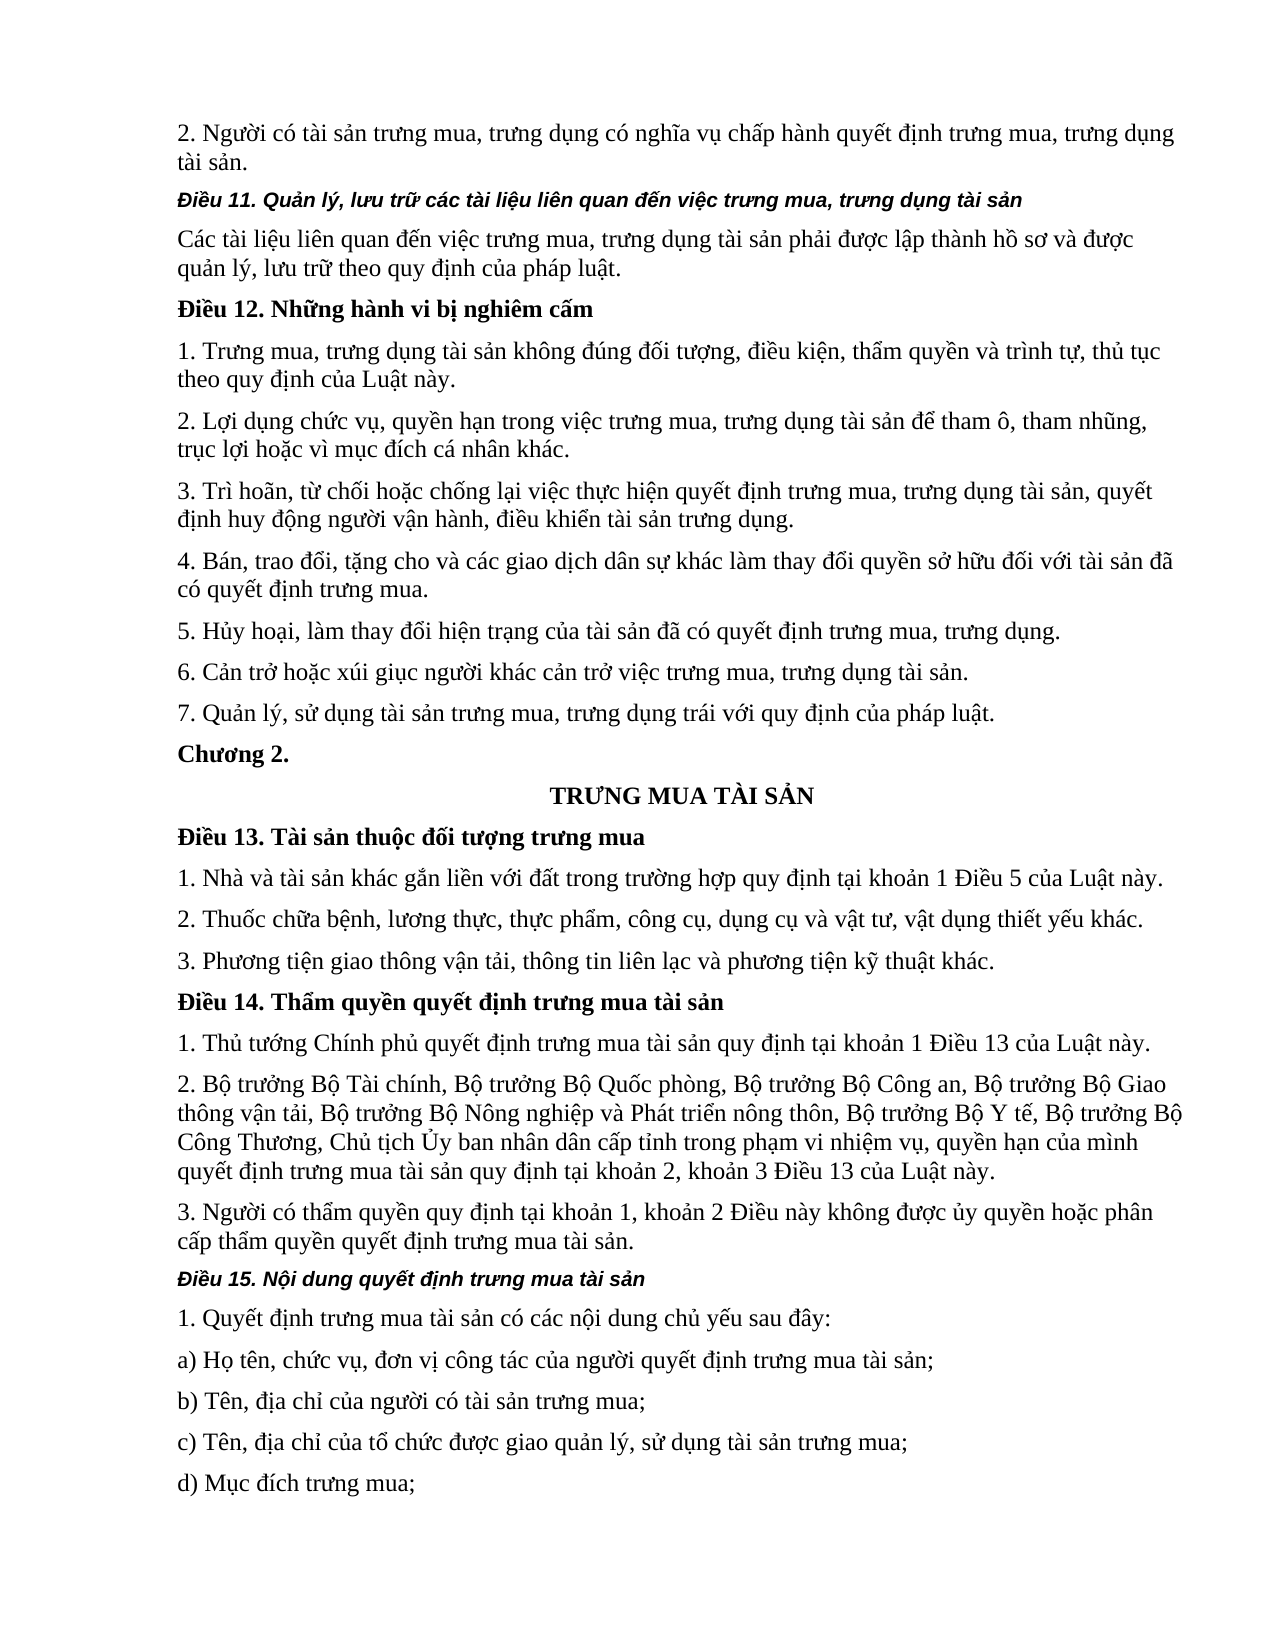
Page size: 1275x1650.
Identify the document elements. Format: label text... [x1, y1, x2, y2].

text 7. Quản lý, sử dụng tài sản trưng mua, trưng dụng trái với quy định của pháp luật. [177, 698, 1186, 727]
text d) Mục đích trưng mua; [177, 1468, 1186, 1497]
text 4. Bán, trao đổi, tặng cho và các giao dịch dân sự khác làm thay đổi quyền sở hữu đối với tài sản đã có quyết định trưng mua. [177, 546, 1186, 603]
text Điều 14. Thẩm quyền quyết định trưng mua tài sản [177, 987, 1186, 1016]
text 2. Bộ trưởng Bộ Tài chính, Bộ trưởng Bộ Quốc phòng, Bộ trưởng Bộ Công an, Bộ trưởng Bộ Giao thông vận tải, Bộ trưởng Bộ Nông nghiệp và Phát triển nông thôn, Bộ trưởng Bộ Y tế, Bộ trưởng Bộ Công Thương, Chủ tịch Ủy ban nhân dân cấp tỉnh trong phạm vi nhiệm vụ, quyền hạn của mình quyết định trưng mua tài sản quy định tại khoản 2, khoản 3 Điều 13 của Luật này. [177, 1069, 1186, 1184]
subtitle Điều 15. Nội dung quyết định trưng mua tài sản [177, 1267, 1186, 1291]
text 2. Thuốc chữa bệnh, lương thực, thực phẩm, công cụ, dụng cụ và vật tư, vật dụng thiết yếu khác. [177, 904, 1186, 933]
text 2. Lợi dụng chức vụ, quyền hạn trong việc trưng mua, trưng dụng tài sản để tham ô, tham nhũng, trục lợi hoặc vì mục đích cá nhân khác. [177, 406, 1186, 463]
text a) Họ tên, chức vụ, đơn vị công tác của người quyết định trưng mua tài sản; [177, 1345, 1186, 1373]
text 6. Cản trở hoặc xúi giục người khác cản trở việc trưng mua, trưng dụng tài sản. [177, 657, 1186, 686]
text 3. Phương tiện giao thông vận tải, thông tin liên lạc và phương tiện kỹ thuật khác. [177, 946, 1186, 974]
text Điều 12. Những hành vi bị nghiêm cấm [177, 294, 1186, 323]
text 3. Trì hoãn, từ chối hoặc chống lại việc thực hiện quyết định trưng mua, trưng dụng tài sản, quyết định huy động người vận hành, điều khiển tài sản trưng dụng. [177, 476, 1186, 533]
subtitle Điều 11. Quản lý, lưu trữ các tài liệu liên quan đến việc trưng mua, trưng dụng tài sản [177, 188, 1186, 212]
text TRƯNG MUA TÀI SẢN [177, 781, 1186, 809]
text Chương 2. [177, 739, 1186, 768]
text 5. Hủy hoại, làm thay đổi hiện trạng của tài sản đã có quyết định trưng mua, trưng dụng. [177, 616, 1186, 644]
text 1. Nhà và tài sản khác gắn liền với đất trong trường hợp quy định tại khoản 1 Điều 5 của Luật này. [177, 863, 1186, 892]
text Các tài liệu liên quan đến việc trưng mua, trưng dụng tài sản phải được lập thành hồ sơ và được quản lý, lưu trữ theo quy định của pháp luật. [177, 224, 1186, 282]
text Điều 13. Tài sản thuộc đối tượng trưng mua [177, 822, 1186, 851]
text 1. Quyết định trưng mua tài sản có các nội dung chủ yếu sau đây: [177, 1303, 1186, 1332]
text 1. Trưng mua, trưng dụng tài sản không đúng đối tượng, điều kiện, thẩm quyền và trình tự, thủ tục theo quy định của Luật này. [177, 336, 1186, 393]
text 1. Thủ tướng Chính phủ quyết định trưng mua tài sản quy định tại khoản 1 Điều 13 của Luật này. [177, 1028, 1186, 1057]
text c) Tên, địa chỉ của tổ chức được giao quản lý, sử dụng tài sản trưng mua; [177, 1427, 1186, 1456]
text 2. Người có tài sản trưng mua, trưng dụng có nghĩa vụ chấp hành quyết định trưng mua, trưng dụng tài sản. [177, 118, 1186, 176]
text 3. Người có thẩm quyền quy định tại khoản 1, khoản 2 Điều này không được ủy quyền hoặc phân cấp thẩm quyền quyết định trưng mua tài sản. [177, 1197, 1186, 1254]
text b) Tên, địa chỉ của người có tài sản trưng mua; [177, 1386, 1186, 1415]
